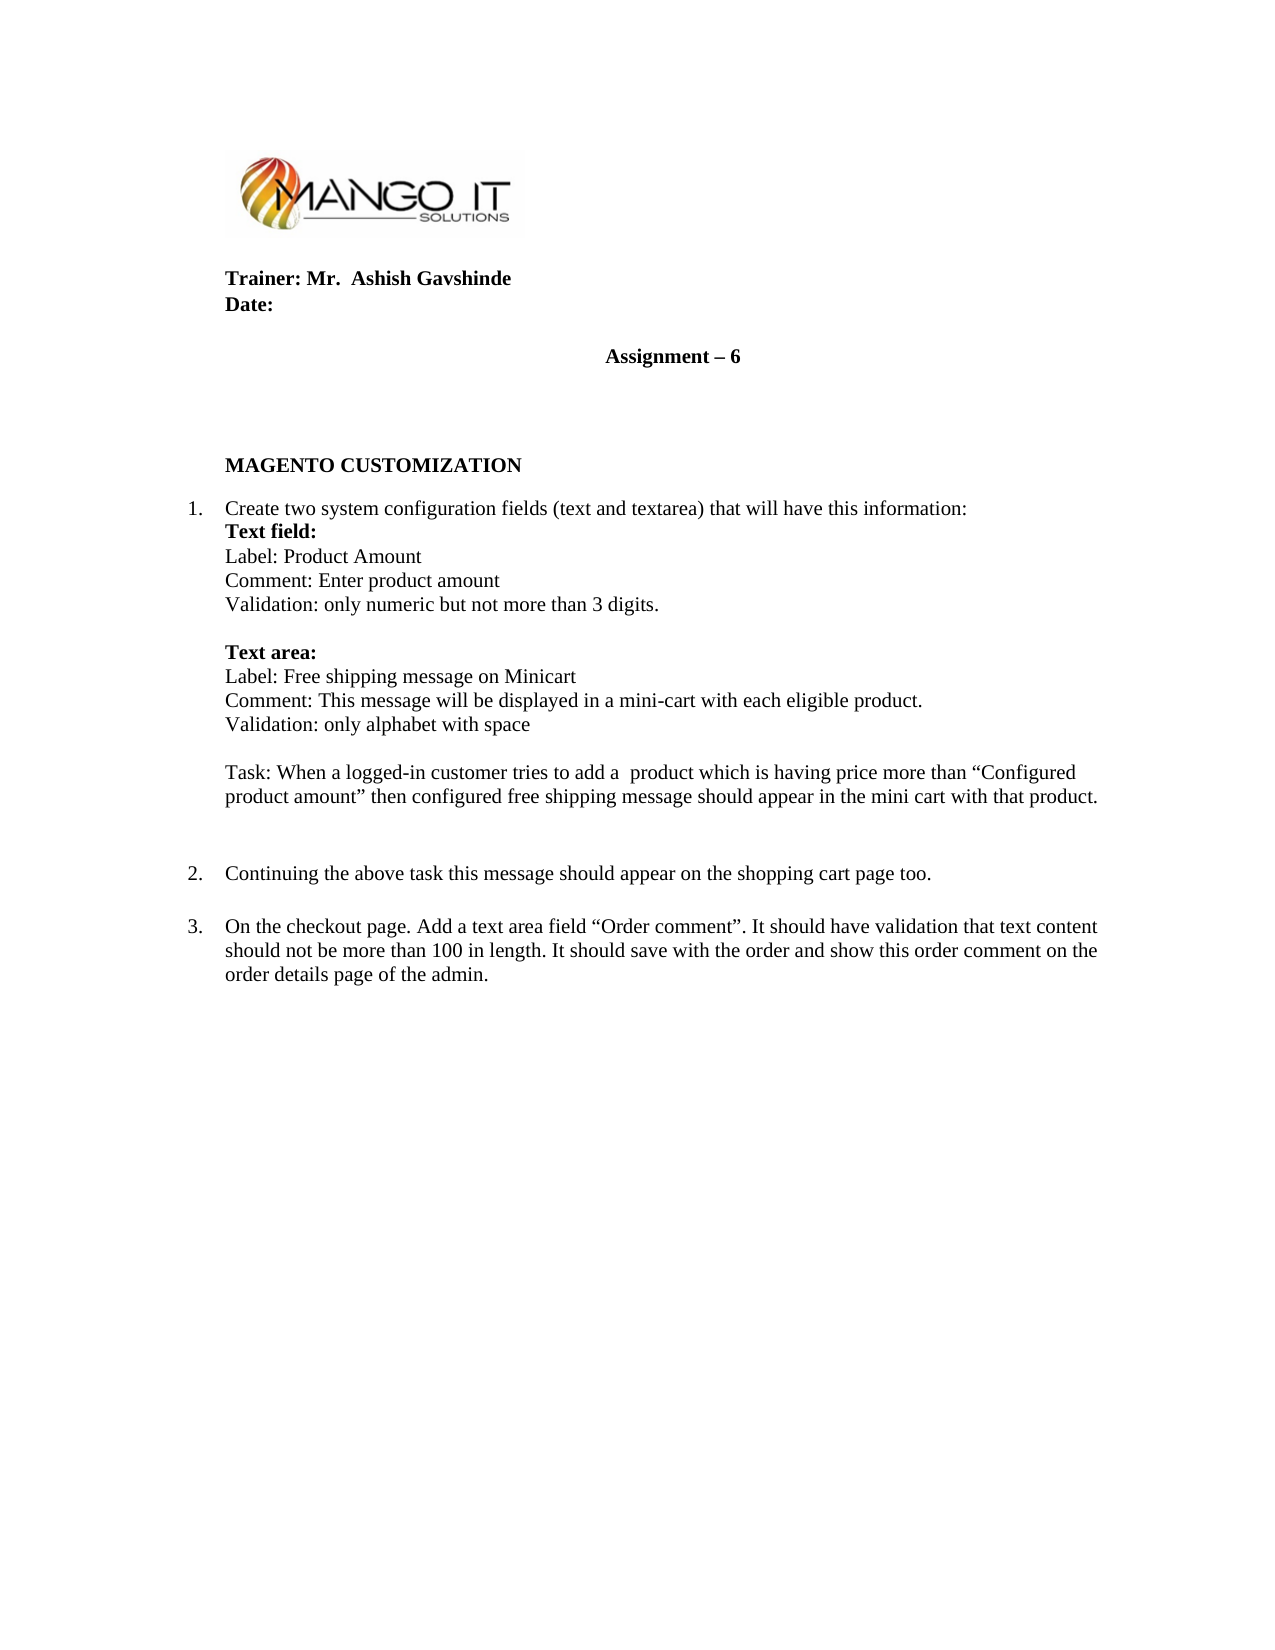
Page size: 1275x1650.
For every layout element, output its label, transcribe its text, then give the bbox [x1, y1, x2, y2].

list MAGENTO CUSTOMIZATION [225, 370, 1125, 477]
list Create two system configuration fields (text and textarea) that will have this information: Text field: Label: Product Amount Comment: Enter product amount Validation: only numeric but not more than 3 digits. Text area: Label: Free shipping message on Minicart Comment: This message will be displayed in a mini-cart with each eligible product. Validation: only alphabet with space Task: When a logged-in customer tries to add a product which is having price more than “Configured product amount” then configured free shipping message should appear in the mini cart with that product. [187, 495, 1125, 861]
list Trainer: Mr. Ashish Gavshinde Date: Assignment – 6 [225, 266, 1125, 368]
list Continuing the above task this message should appear on the shopping cart page too. [187, 861, 1125, 914]
picture [225, 150, 525, 238]
list On the checkout page. Add a text area field “Order comment”. It should have validation that text content should not be more than 100 in length. It should save with the order and show this order comment on the order details page of the admin. [187, 914, 1125, 986]
